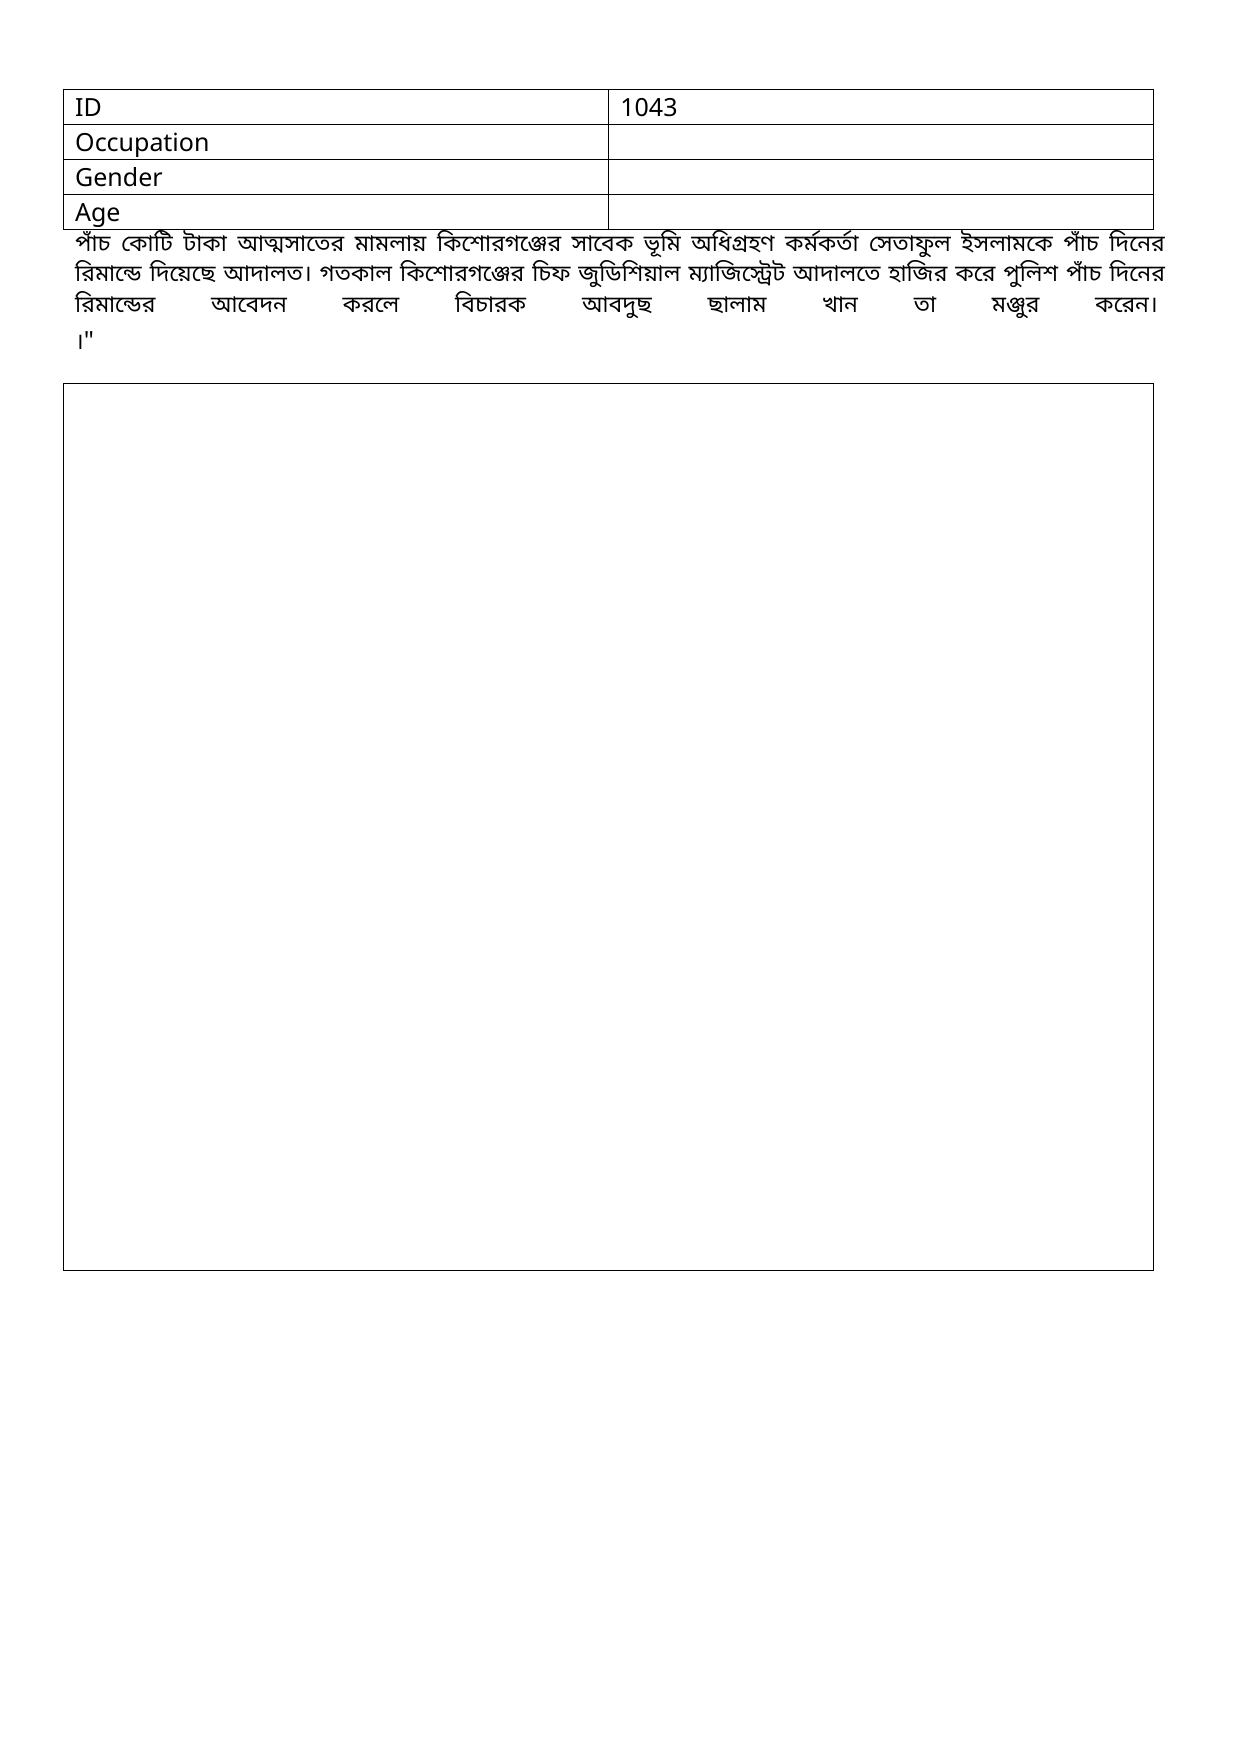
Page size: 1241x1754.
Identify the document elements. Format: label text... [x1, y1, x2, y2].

table_header 1043 [609, 90, 1153, 124]
table_header [64, 384, 1153, 1270]
text পাঁচ কোটি টাকা আত্মসাতের মামলায় কিশোরগঞ্জের সাবেক ভূমি অধিগ্রহণ কর্মকর্তা সেতাফুল ইসলামকে পাঁচ দিনের রিমান্ডে দিয়েছে আদালত। গতকাল কিশোরগঞ্জের চিফ জুডিশিয়াল ম্যাজিস্ট্রেট আদালতে হাজির করে পুলিশ পাঁচ দিনের রিমান্ডের আবেদন করলে বিচারক আবদুছ ছালাম খান তা মঞ্জুর করেন। ।" [75, 230, 1165, 357]
table_header ID [64, 90, 608, 124]
table_cell Age [64, 195, 608, 229]
table_cell Gender [64, 160, 608, 194]
table_cell Occupation [64, 125, 608, 159]
table_cell [609, 125, 1153, 159]
table_cell [609, 160, 1153, 194]
table_cell [609, 195, 1153, 229]
